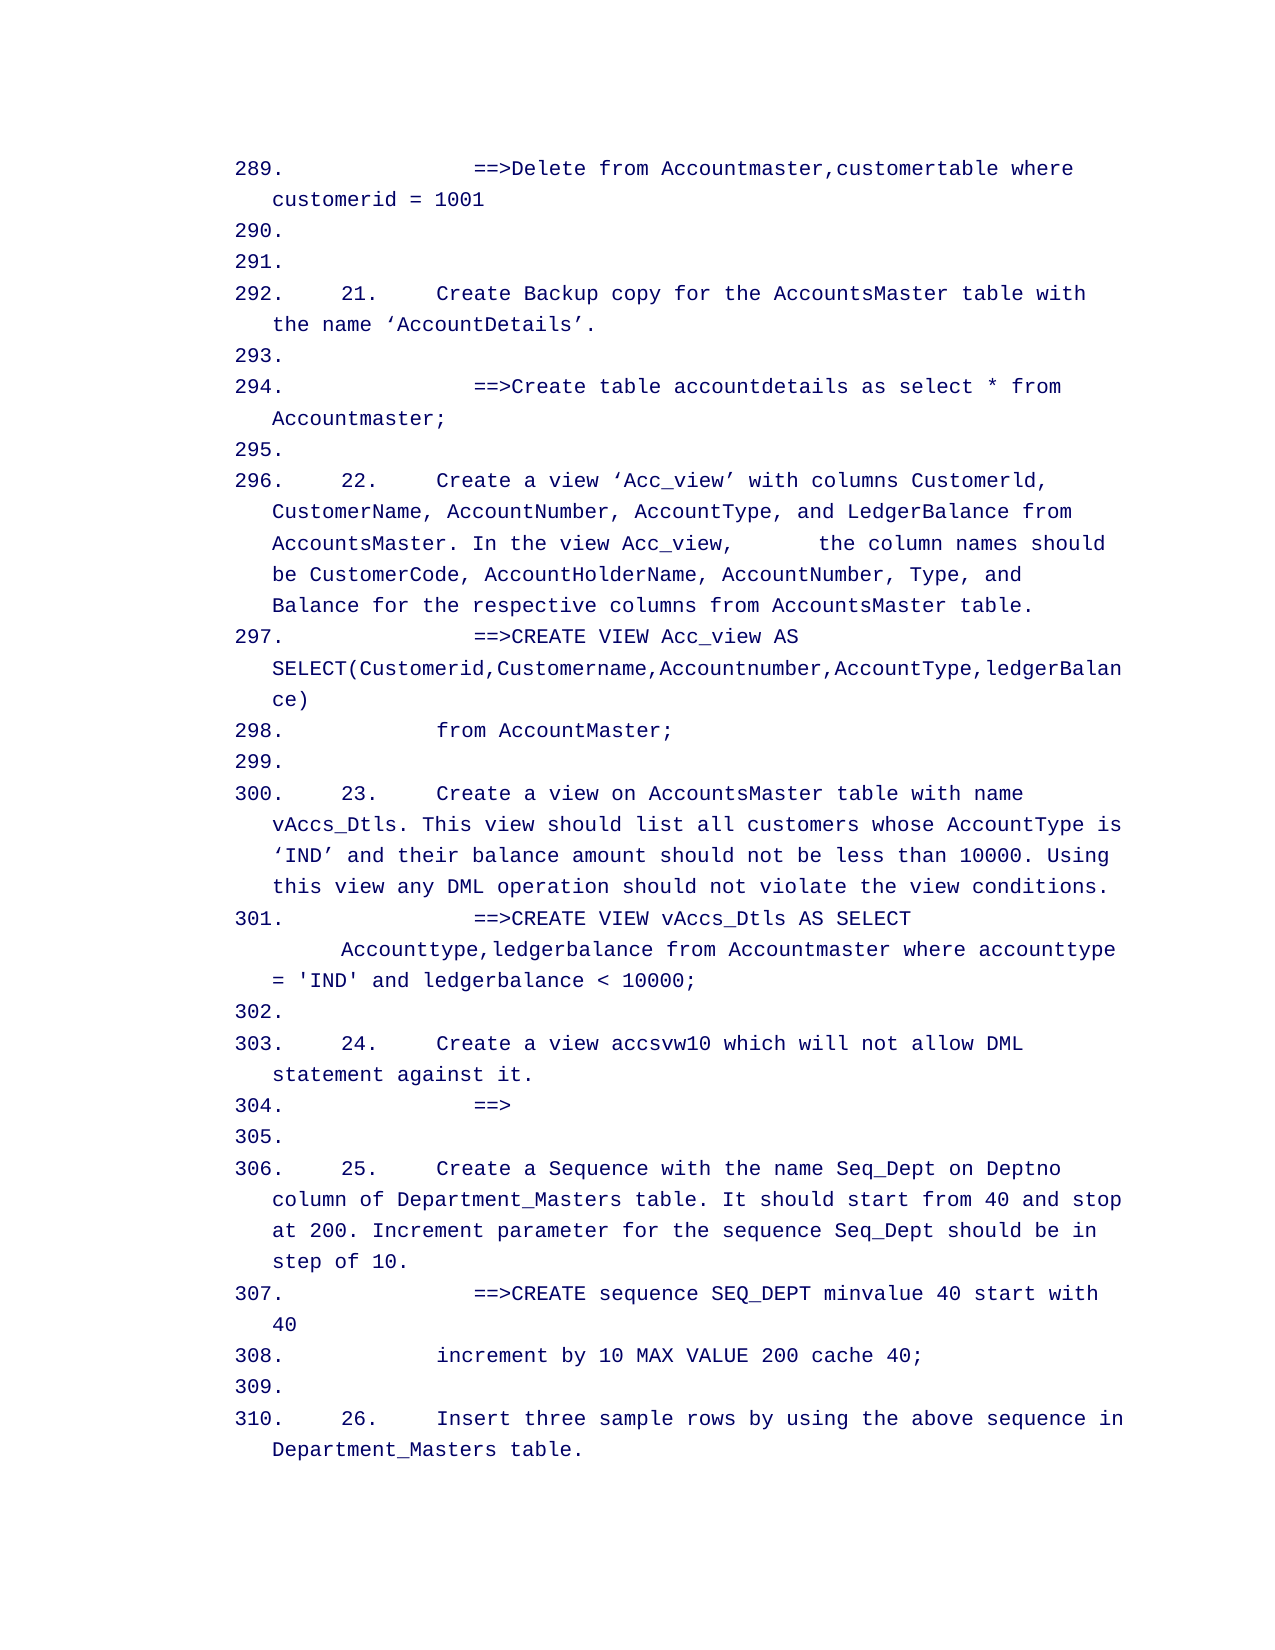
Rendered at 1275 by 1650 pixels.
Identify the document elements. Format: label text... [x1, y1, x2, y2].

list ==>CREATE VIEW Acc_view AS SELECT(Customerid,Customername,Accountnumber,AccountType,ledgerBalance) [234, 619, 1125, 712]
list ==> [234, 1087, 1125, 1119]
list ==>Create table accountdetails as select * from Accountmaster; [234, 369, 1125, 431]
list 23. Create a view on AccountsMaster table with name vAccs_Dtls. This view should list all customers whose AccountType is ‘IND’ and their balance amount should not be less than 10000. Using this view any DML operation should not violate the view conditions. [234, 775, 1125, 900]
list ==>Delete from Accountmaster,customertable where customerid = 1001 [234, 150, 1125, 212]
list increment by 10 MAX VALUE 200 cache 40; [234, 1337, 1125, 1369]
list 22. Create a view ‘Acc_view’ with columns Customerld, CustomerName, AccountNumber, AccountType, and LedgerBalance from AccountsMaster. In the view Acc_view, the column names should be CustomerCode, AccountHolderName, AccountNumber, Type, and Balance for the respective columns from AccountsMaster table. [234, 462, 1125, 619]
list from AccountMaster; [234, 712, 1125, 744]
list 24. Create a view accsvw10 which will not allow DML statement against it. [234, 1025, 1125, 1087]
list 21. Create Backup copy for the AccountsMaster table with the name ‘AccountDetails’. [234, 275, 1125, 337]
list ==>CREATE VIEW vAccs_Dtls AS SELECT Accounttype,ledgerbalance from Accountmaster where accounttype = 'IND' and ledgerbalance < 10000; [234, 900, 1125, 994]
list 26. Insert three sample rows by using the above sequence in Department_Masters table. [234, 1400, 1125, 1462]
list 25. Create a Sequence with the name Seq_Dept on Deptno column of Department_Masters table. It should start from 40 and stop at 200. Increment parameter for the sequence Seq_Dept should be in step of 10. [234, 1150, 1125, 1275]
list ==>CREATE sequence SEQ_DEPT minvalue 40 start with 40 [234, 1275, 1125, 1337]
